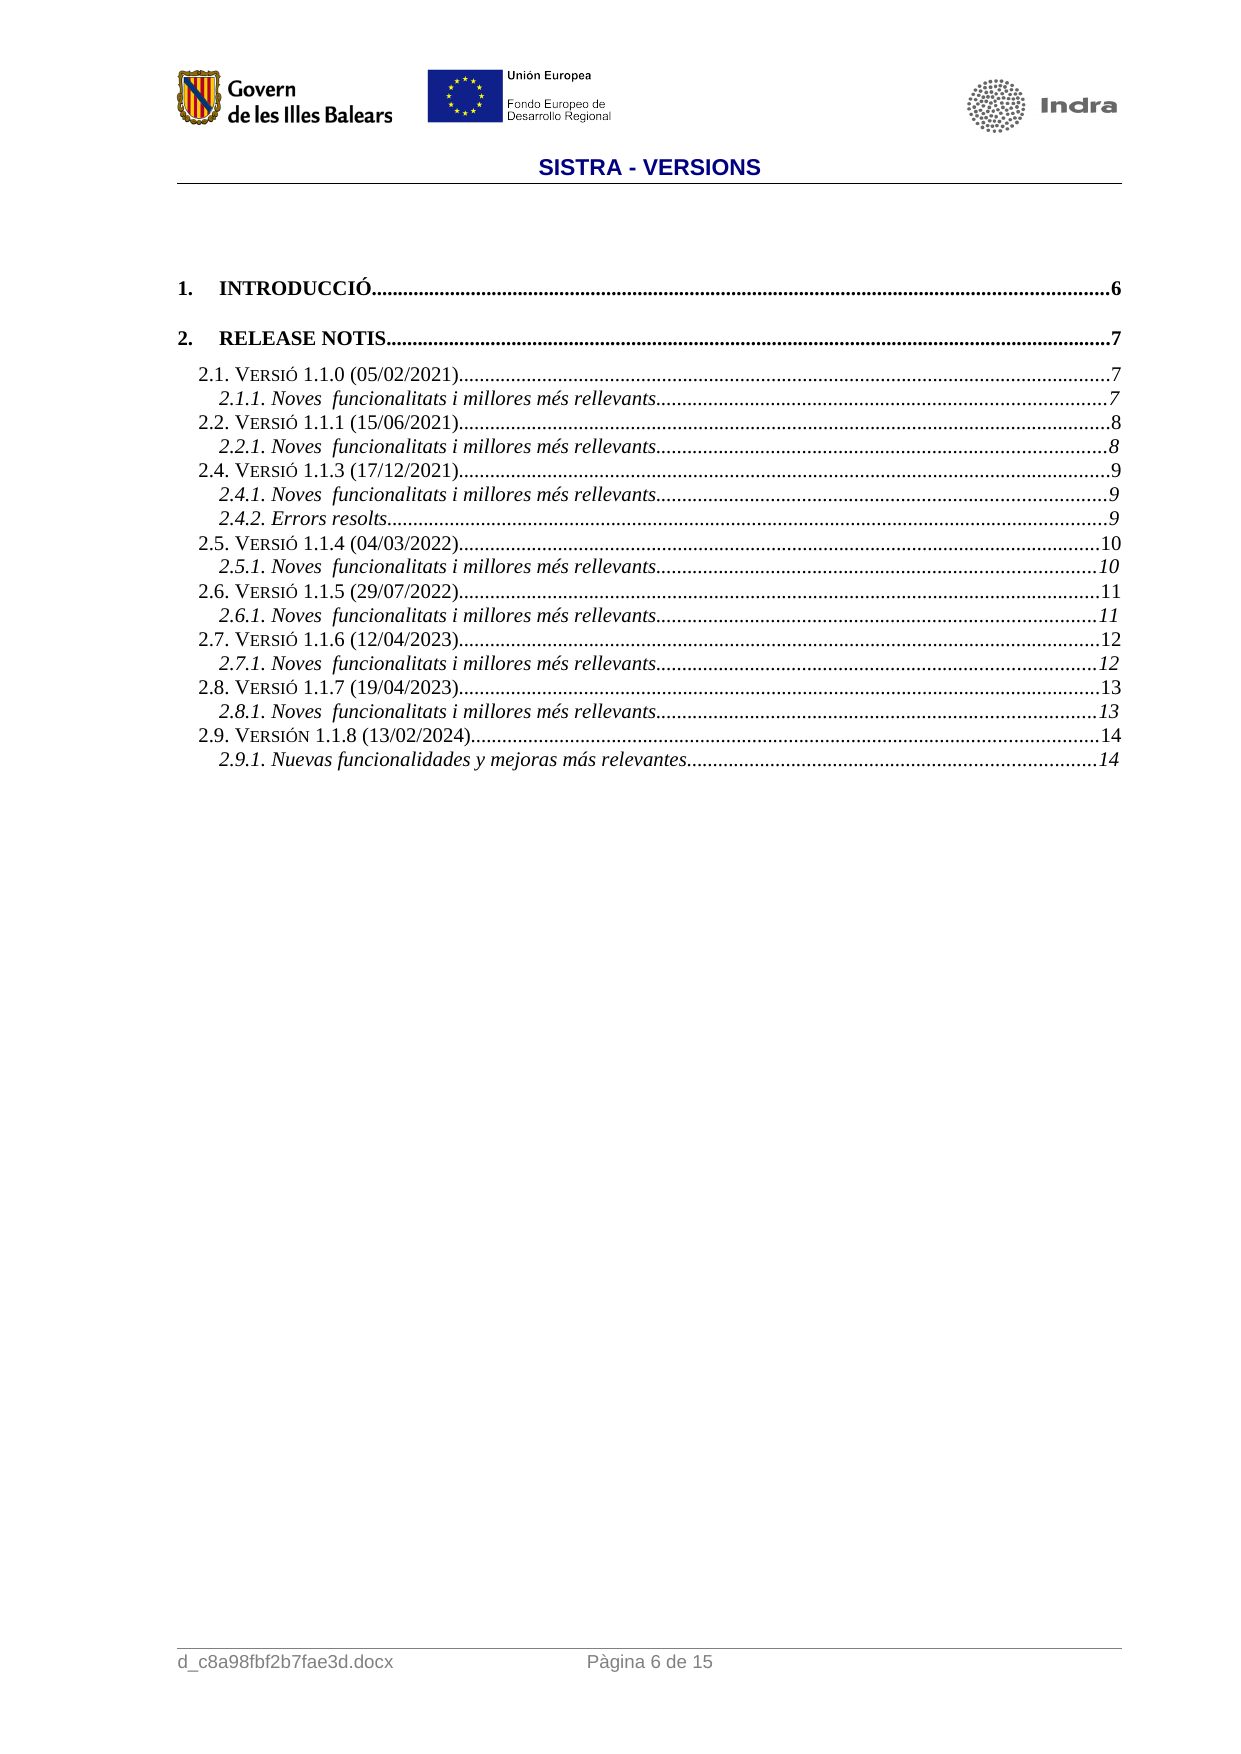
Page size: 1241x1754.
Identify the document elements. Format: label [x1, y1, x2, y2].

picture [421, 67, 611, 125]
picture [176, 70, 393, 125]
